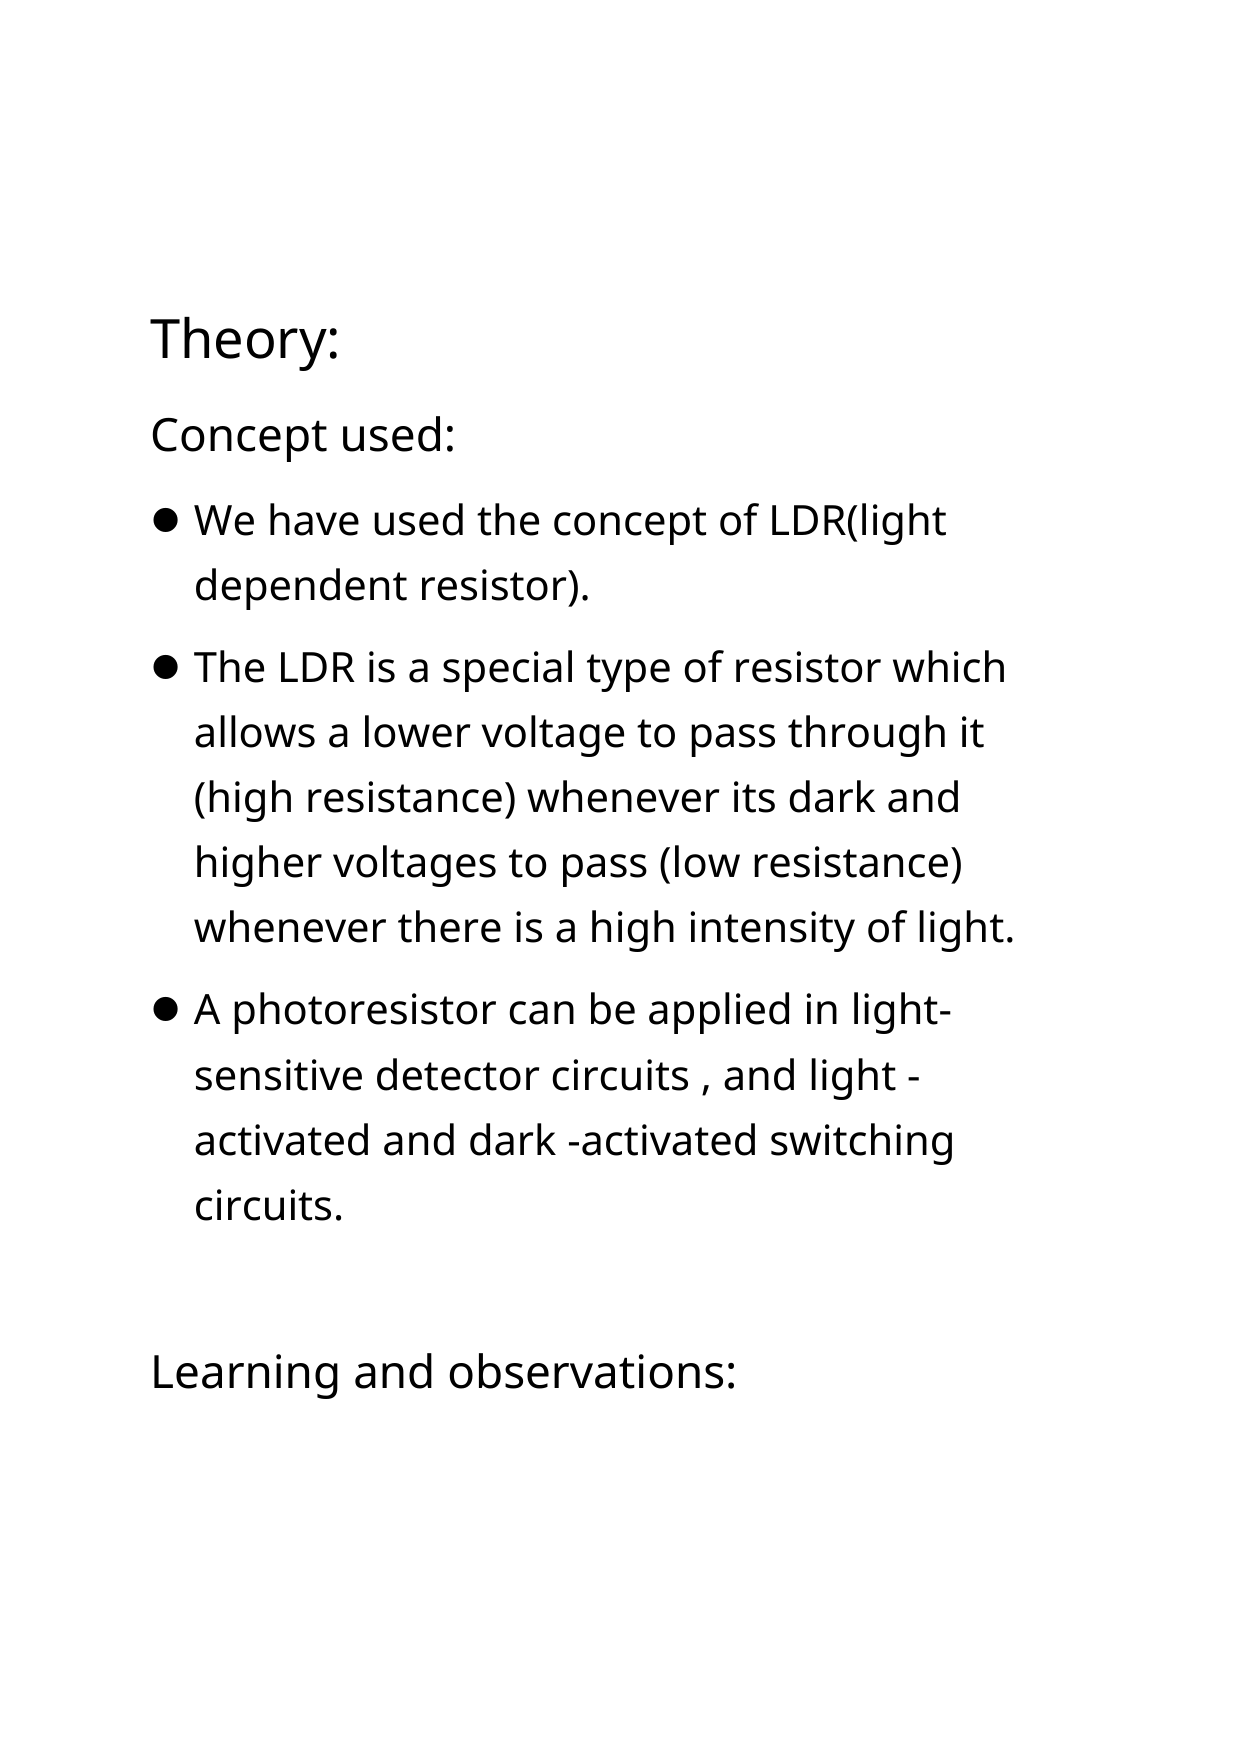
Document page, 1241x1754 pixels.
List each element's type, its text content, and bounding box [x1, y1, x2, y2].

text Concept used: [150, 402, 1090, 464]
list We have used the concept of LDR(light dependent resistor). [150, 490, 1090, 612]
list A photoresistor can be applied in light-sensitive detector circuits , and light -activated and dark -activated switching circuits. [150, 980, 1090, 1233]
text Learning and observations: [150, 1339, 1090, 1402]
text Theory: [150, 301, 1090, 374]
list The LDR is a special type of resistor which allows a lower voltage to pass through it (high resistance) whenever its dark and higher voltages to pass (low resistance) whenever there is a high intensity of light. [150, 637, 1090, 955]
